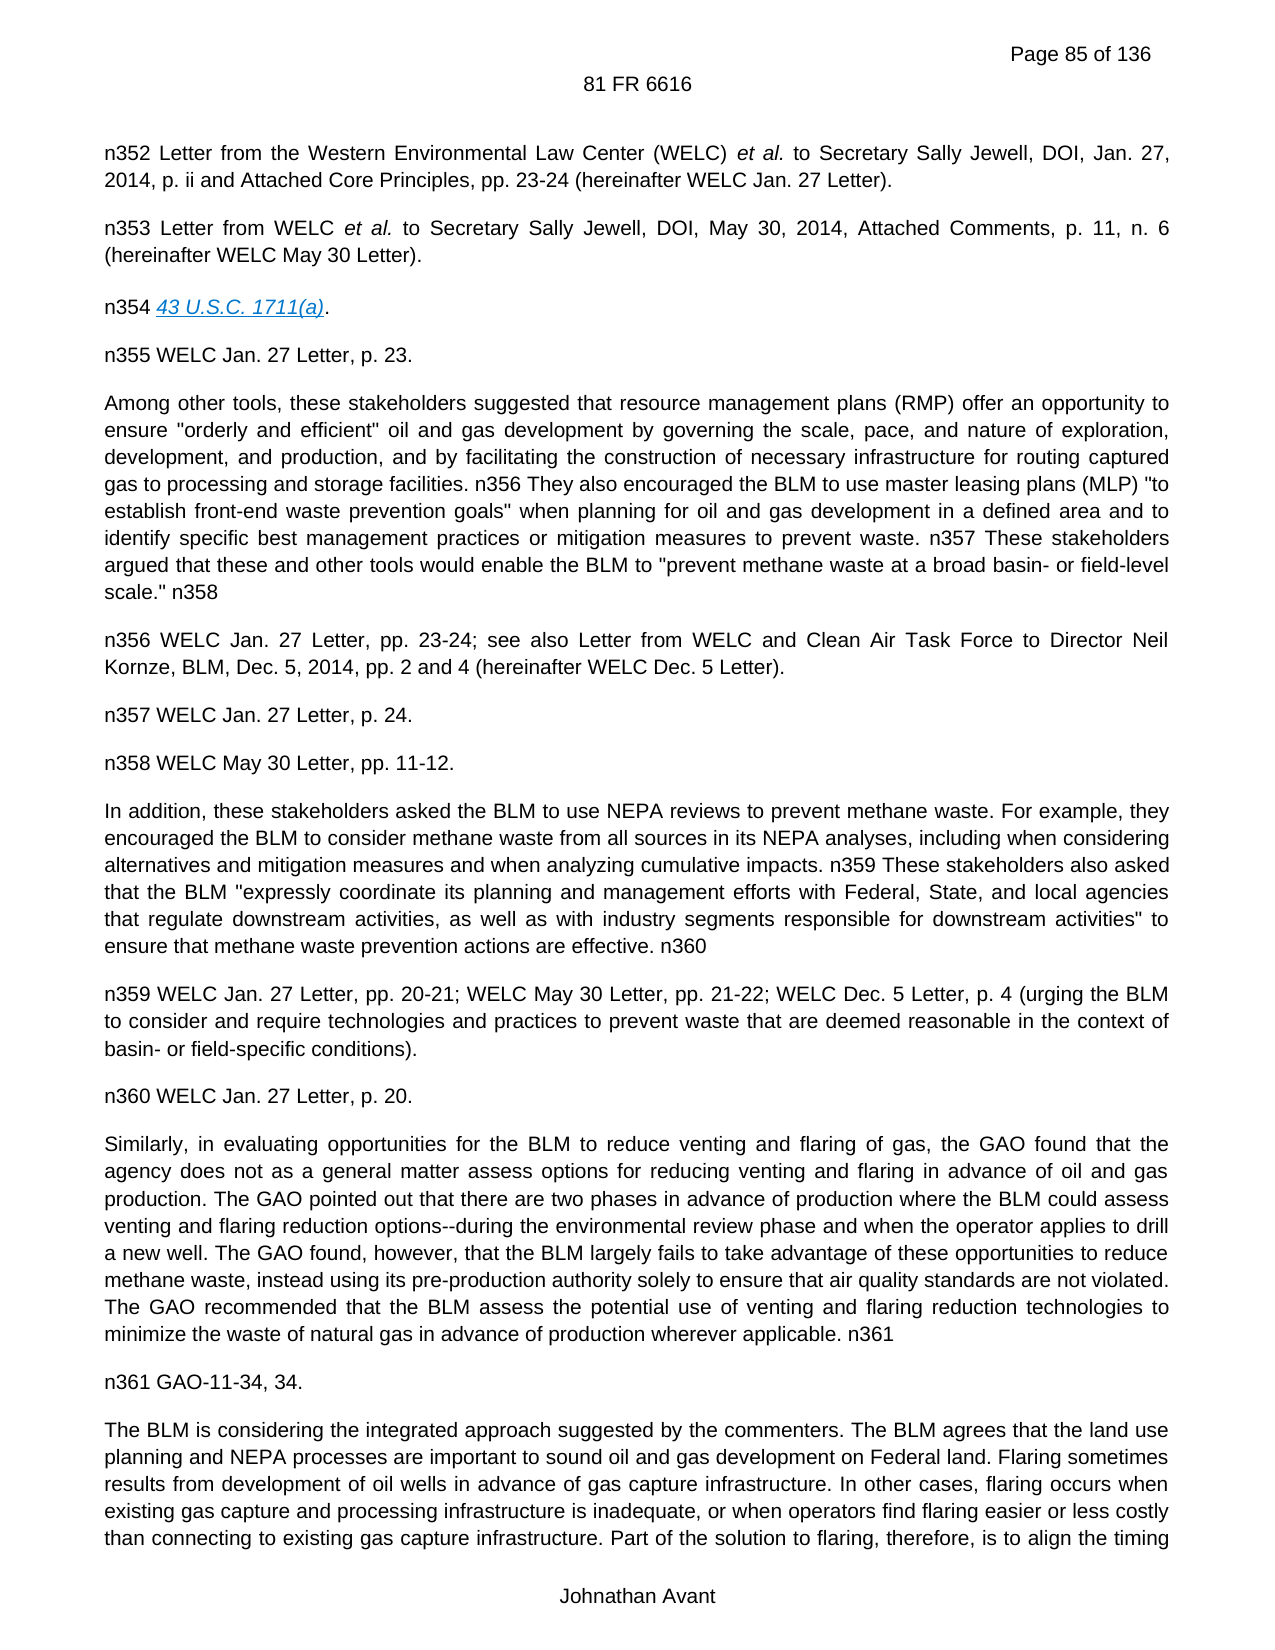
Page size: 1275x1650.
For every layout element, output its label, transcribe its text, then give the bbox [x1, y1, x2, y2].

text n354 43 U.S.C. 1711(a). [104, 292, 1171, 319]
text n359 WELC Jan. 27 Letter, pp. 20-21; WELC May 30 Letter, pp. 21-22; WELC Dec. 5 Letter, p. 4 (urging the BLM to consider and require technologies and practices to prevent waste that are deemed reasonable in the context of basin- or field-specific conditions). [104, 979, 1171, 1060]
text n357 WELC Jan. 27 Letter, p. 24. [104, 700, 1171, 727]
text n361 GAO-11-34, 34. [104, 1367, 1171, 1394]
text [104, 1414, 1171, 1550]
text Among other tools, these stakeholders suggested that resource management plans (RMP) offer an opportunity to ensure "orderly and efficient" oil and gas development by governing the scale, pace, and nature of exploration, development, and production, and by facilitating the construction of necessary infrastructure for routing captured gas to processing and storage facilities. n356 They also encouraged the BLM to use master leasing plans (MLP) "to establish front-end waste prevention goals" when planning for oil and gas development in a defined area and to identify specific best management practices or mitigation measures to prevent waste. n357 These stakeholders argued that these and other tools would enable the BLM to "prevent methane waste at a broad basin- or field-level scale." n358 [104, 387, 1171, 604]
text n356 WELC Jan. 27 Letter, pp. 23-24; see also Letter from WELC and Clean Air Task Force to Director Neil Kornze, BLM, Dec. 5, 2014, pp. 2 and 4 (hereinafter WELC Dec. 5 Letter). [104, 625, 1171, 679]
text n352 Letter from the Western Environmental Law Center (WELC) et al. to Secretary Sally Jewell, DOI, Jan. 27, 2014, p. ii and Attached Core Principles, pp. 23-24 (hereinafter WELC Jan. 27 Letter). [104, 137, 1171, 192]
text n360 WELC Jan. 27 Letter, p. 20. [104, 1081, 1171, 1108]
text n358 WELC May 30 Letter, pp. 11-12. [104, 748, 1171, 775]
text Similarly, in evaluating opportunities for the BLM to reduce venting and flaring of gas, the GAO found that the agency does not as a general matter assess options for reducing venting and flaring in advance of oil and gas production. The GAO pointed out that there are two phases in advance of production where the BLM could assess venting and flaring reduction options--during the environmental review phase and when the operator applies to drill a new well. The GAO found, however, that the BLM largely fails to take advantage of these opportunities to reduce methane waste, instead using its pre-production authority solely to ensure that air quality standards are not violated. The GAO recommended that the BLM assess the potential use of venting and flaring reduction technologies to minimize the waste of natural gas in advance of production wherever applicable. n361 [104, 1129, 1171, 1346]
text n353 Letter from WELC et al. to Secretary Sally Jewell, DOI, May 30, 2014, Attached Comments, p. 11, n. 6 (hereinafter WELC May 30 Letter). [104, 212, 1171, 267]
text In addition, these stakeholders asked the BLM to use NEPA reviews to prevent methane waste. For example, they encouraged the BLM to consider methane waste from all sources in its NEPA analyses, including when considering alternatives and mitigation measures and when analyzing cumulative impacts. n359 These stakeholders also asked that the BLM "expressly coordinate its planning and management efforts with Federal, State, and local agencies that regulate downstream activities, as well as with industry segments responsible for downstream activities" to ensure that methane waste prevention actions are effective. n360 [104, 796, 1171, 958]
text n355 WELC Jan. 27 Letter, p. 23. [104, 339, 1171, 367]
